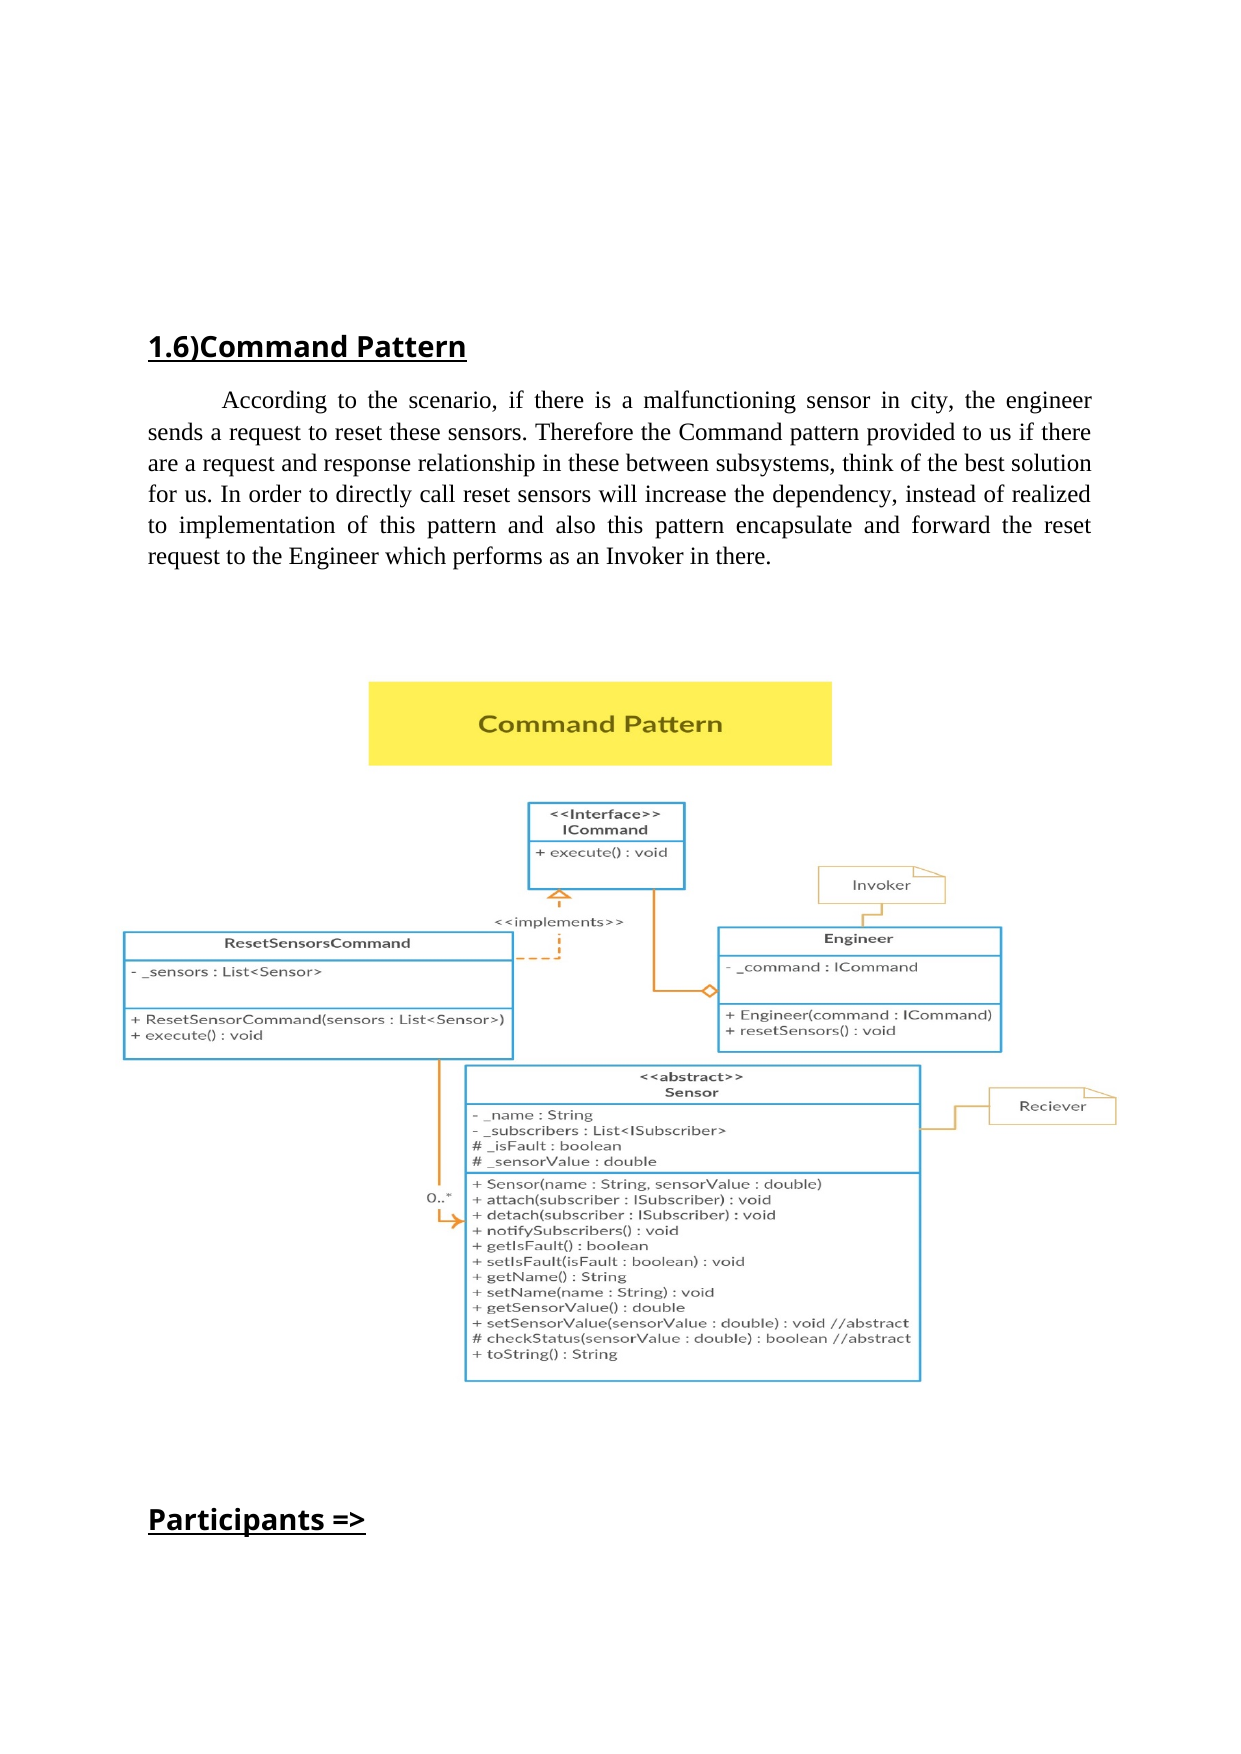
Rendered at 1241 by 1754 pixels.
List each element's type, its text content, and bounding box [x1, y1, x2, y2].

text According to the scenario, if there is a malfunctioning sensor in city, the engineer sends a request to reset these sensors. Therefore the Command pattern provided to us if there are a request and response relationship in these between subsystems, think of the best solution for us. In order to directly call reset sensors will increase the dependency, instead of realized to implementation of this pattern and also this pattern encapsulate and forward the reset request to the Engineer which performs as an Invoker in there. [148, 386, 1093, 569]
text Participants => [148, 1499, 1093, 1539]
picture [113, 675, 1119, 1382]
text 1.6)Command Pattern [148, 326, 1093, 366]
